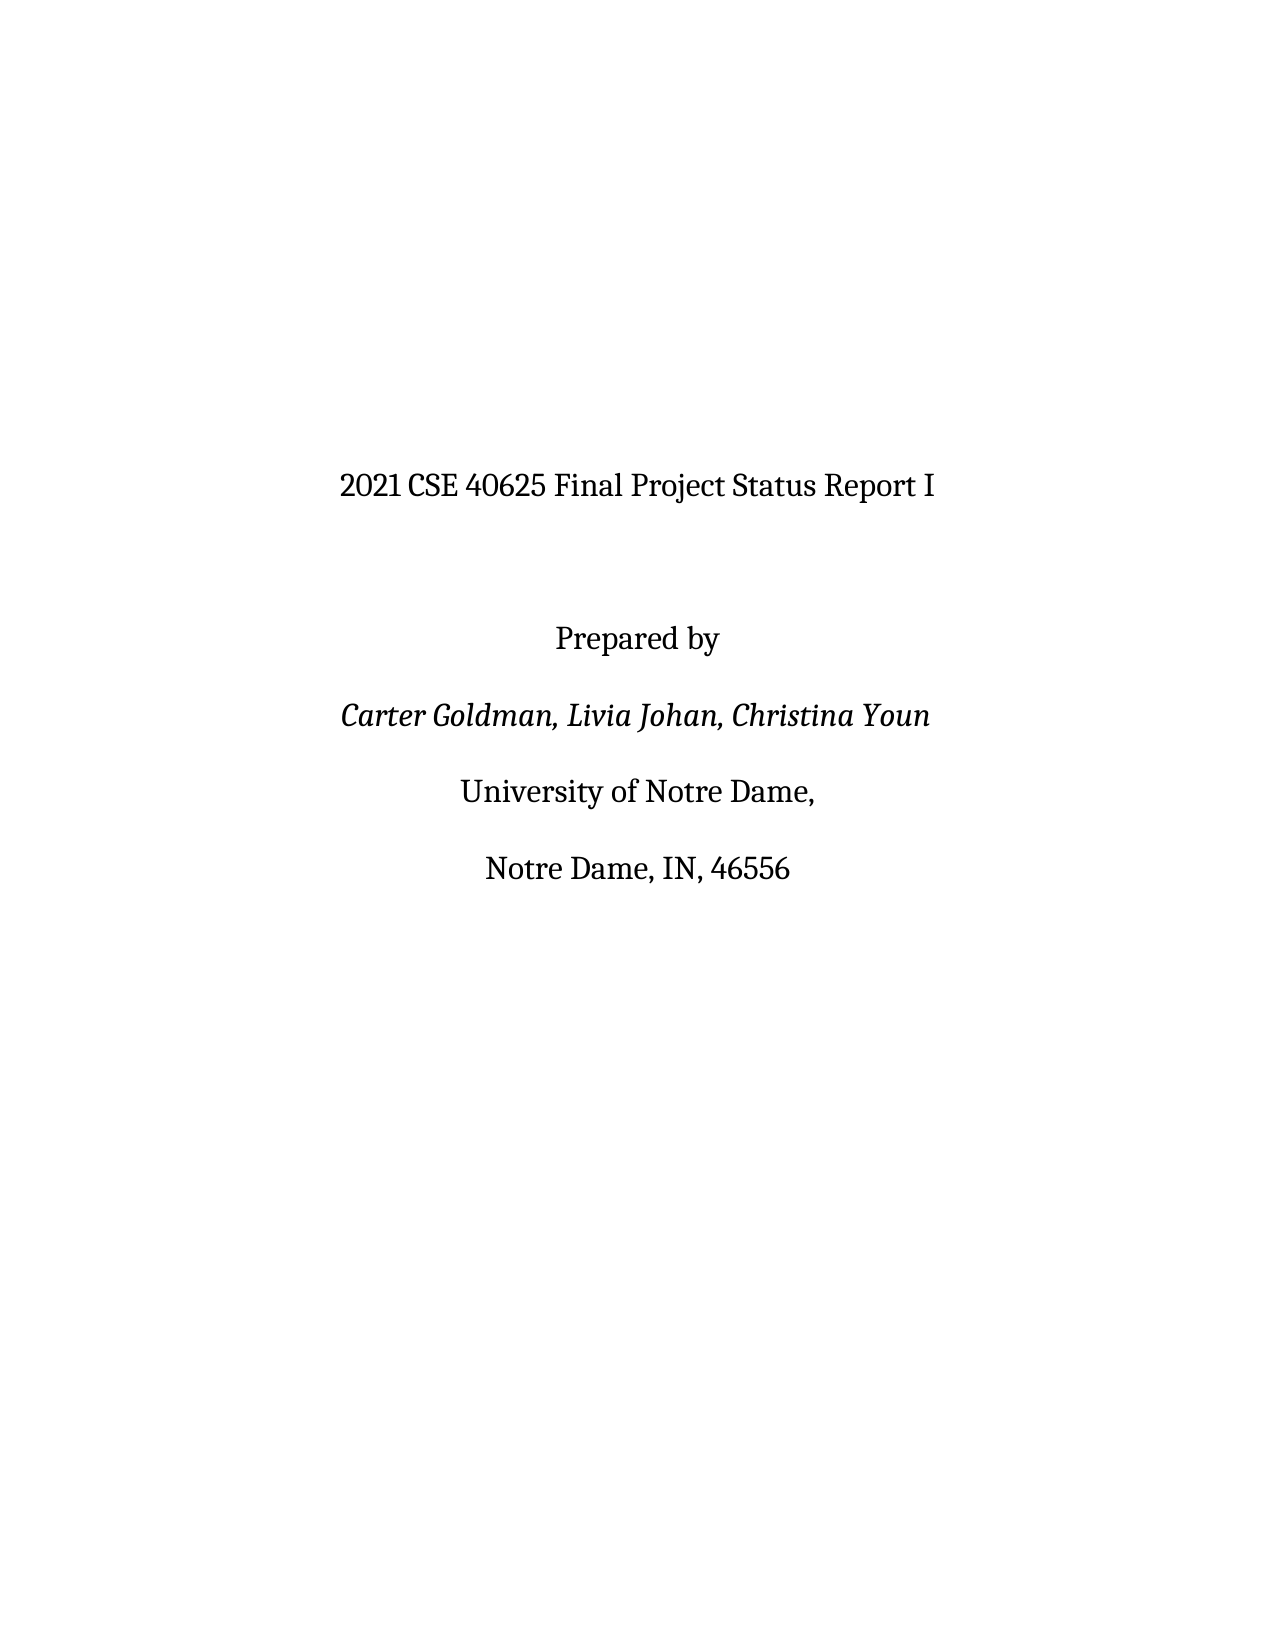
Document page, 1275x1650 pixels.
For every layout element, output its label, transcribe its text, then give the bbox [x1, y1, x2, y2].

text Prepared by [187, 619, 1087, 658]
text University of Notre Dame, [187, 773, 1087, 811]
text 2021 CSE 40625 Final Project Status Report I [187, 466, 1087, 504]
text Carter Goldman, Livia Johan, Christina Youn [187, 696, 1087, 734]
text Notre Dame, IN, 46556 [187, 849, 1087, 888]
